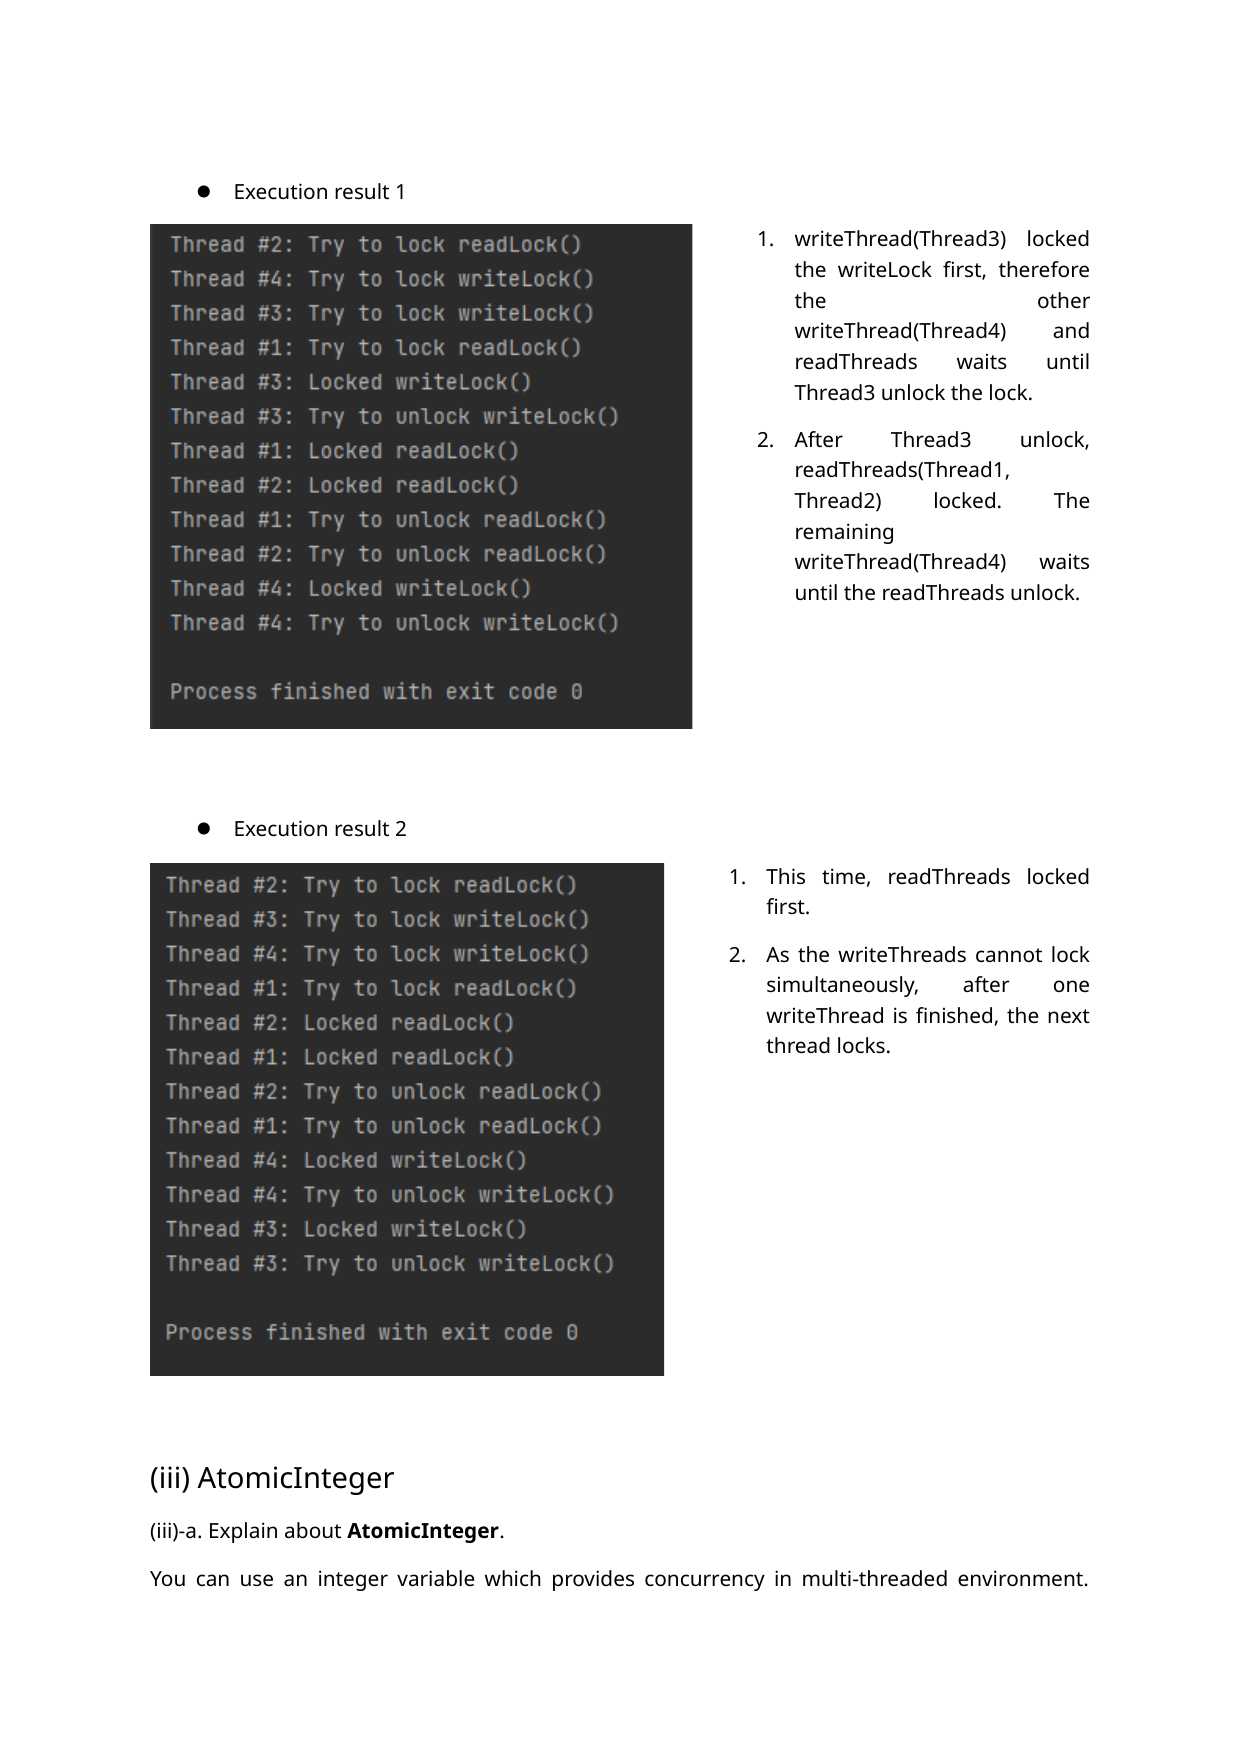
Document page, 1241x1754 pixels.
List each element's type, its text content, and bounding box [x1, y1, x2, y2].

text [150, 1564, 1090, 1592]
list This time, readThreads locked first. [196, 862, 1090, 921]
list After Thread3 unlock, readThreads(Thread1, Thread2) locked. The remaining writeThread(Thread4) waits until the readThreads unlock. [693, 425, 1090, 606]
list writeThread(Thread3) locked the writeLock first, therefore the other writeThread(Thread4) and readThreads waits until Thread3 unlock the lock. [693, 224, 1090, 406]
list Execution result 1 [196, 177, 1090, 206]
subtitle (iii) AtomicInteger [150, 1457, 1090, 1497]
subtitle (iii)-a. Explain about AtomicInteger. [150, 1517, 1090, 1545]
picture [150, 863, 665, 1376]
picture [150, 224, 693, 729]
list As the writeThreads cannot lock simultaneously, after one writeThread is finished, the next thread locks. [665, 940, 1090, 1060]
list Execution result 2 [196, 814, 1090, 843]
